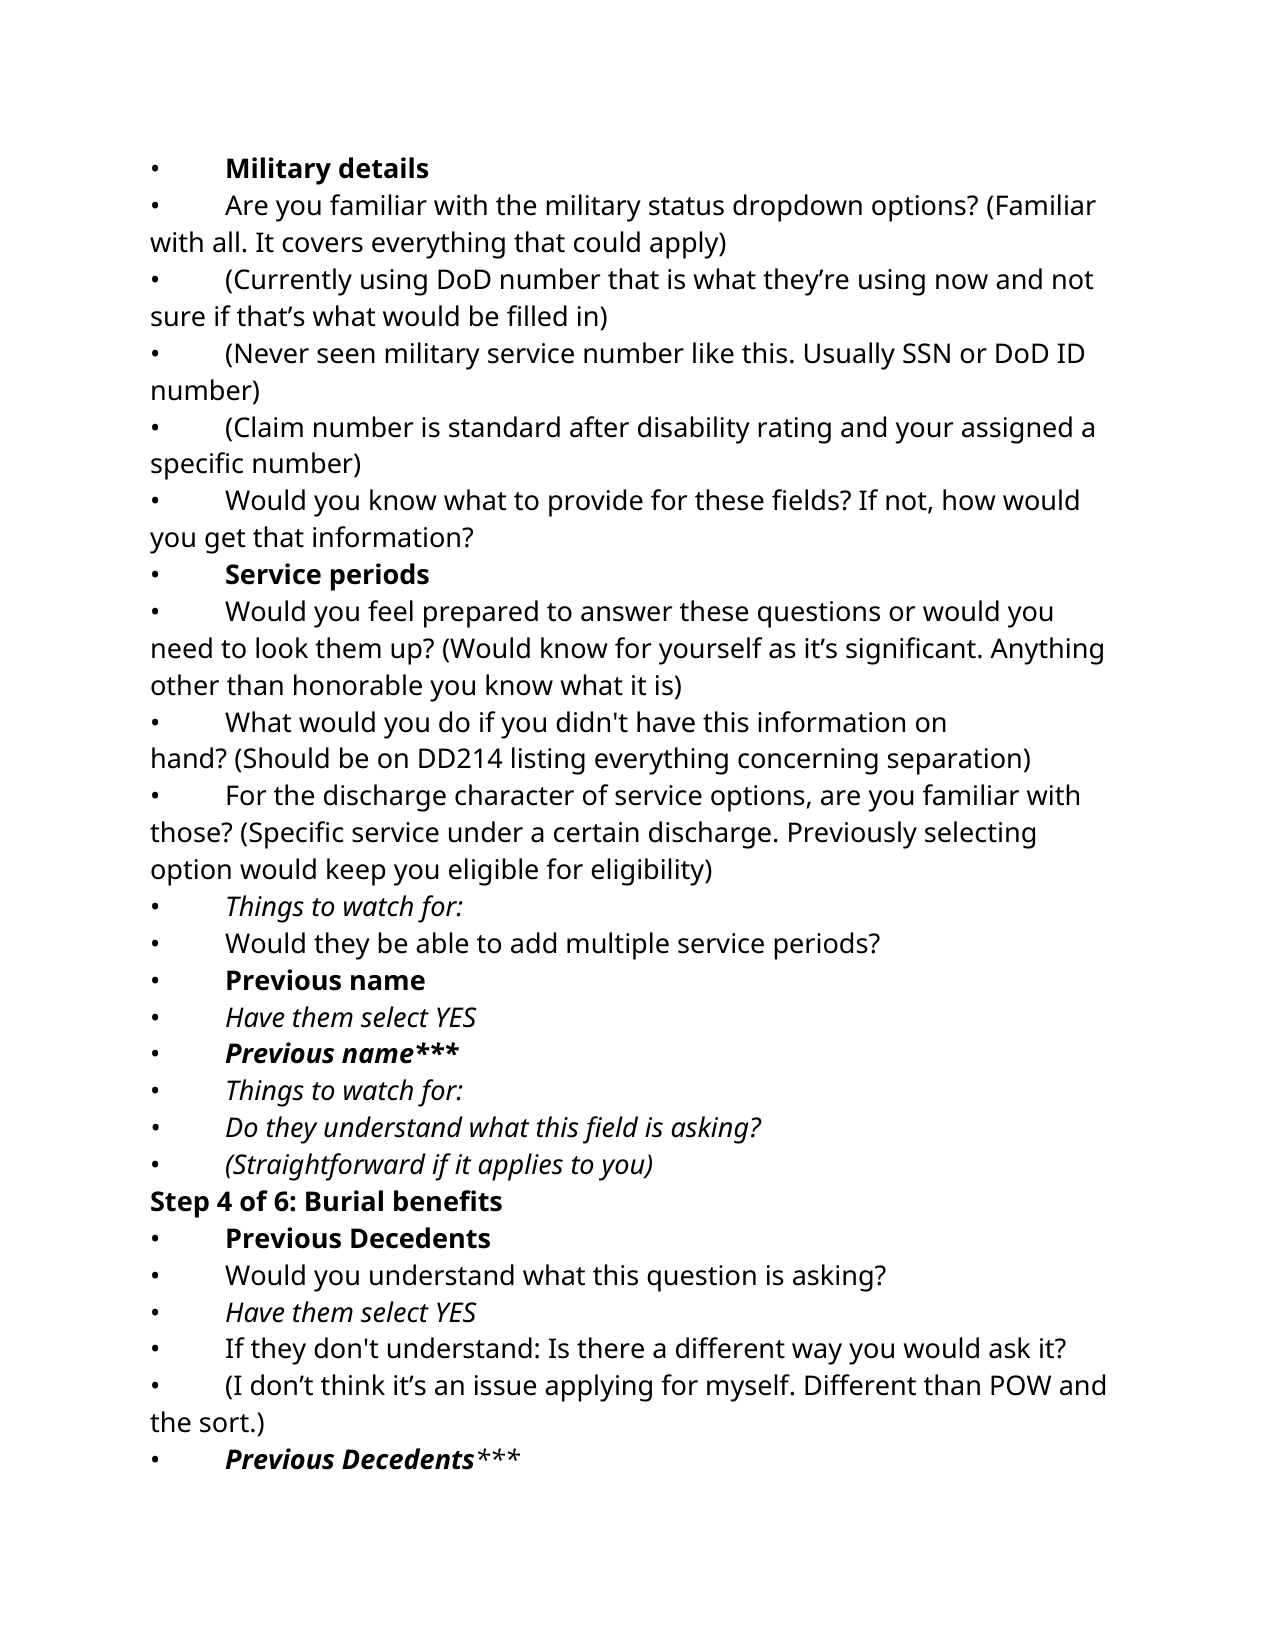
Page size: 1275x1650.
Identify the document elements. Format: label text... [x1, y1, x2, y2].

list Would you understand what this question is asking? [150, 1256, 1125, 1293]
list (Currently using DoD number that is what they’re using now and not sure if that’s what would be filled in) [150, 261, 1125, 334]
list Would you feel prepared to answer these questions or would you need to look them up? (Would know for yourself as it’s significant. Anything other than honorable you know what it is) [150, 592, 1125, 703]
list (Never seen military service number like this. Usually SSN or DoD ID number) [150, 334, 1125, 408]
list Previous name*** [150, 1035, 1125, 1072]
list What would you do if you didn't have this information on hand? (Should be on DD214 listing everything concerning separation) [150, 703, 1125, 777]
list (Straightforward if it applies to you) [150, 1146, 1125, 1182]
list If they don't understand: Is there a different way you would ask it? [150, 1330, 1125, 1367]
list Previous Decedents*** [150, 1441, 1125, 1477]
list Would they be able to add multiple service periods? [150, 924, 1125, 961]
list (I don’t think it’s an issue applying for myself. Different than POW and the sort.) [150, 1367, 1125, 1441]
list For the discharge character of service options, are you familiar with those? (Specific service under a certain discharge. Previously selecting option would keep you eligible for eligibility) [150, 777, 1125, 887]
list (Claim number is standard after disability rating and your assigned a specific number) [150, 408, 1125, 482]
list Service periods [150, 556, 1125, 592]
list Previous Decedents [150, 1219, 1125, 1256]
list Things to watch for: [150, 1072, 1125, 1109]
list Would you know what to provide for these fields? If not, how would you get that information? [150, 482, 1125, 556]
list Have them select YES [150, 1293, 1125, 1330]
list Are you familiar with the military status dropdown options? (Familiar with all. It covers everything that could apply) [150, 187, 1125, 261]
list Have them select YES [150, 998, 1125, 1035]
list Do they understand what this field is asking? [150, 1109, 1125, 1146]
text Step 4 of 6: Burial benefits [150, 1182, 1125, 1219]
list Previous name [150, 961, 1125, 998]
list Military details [150, 150, 1125, 187]
list Things to watch for: [150, 887, 1125, 924]
